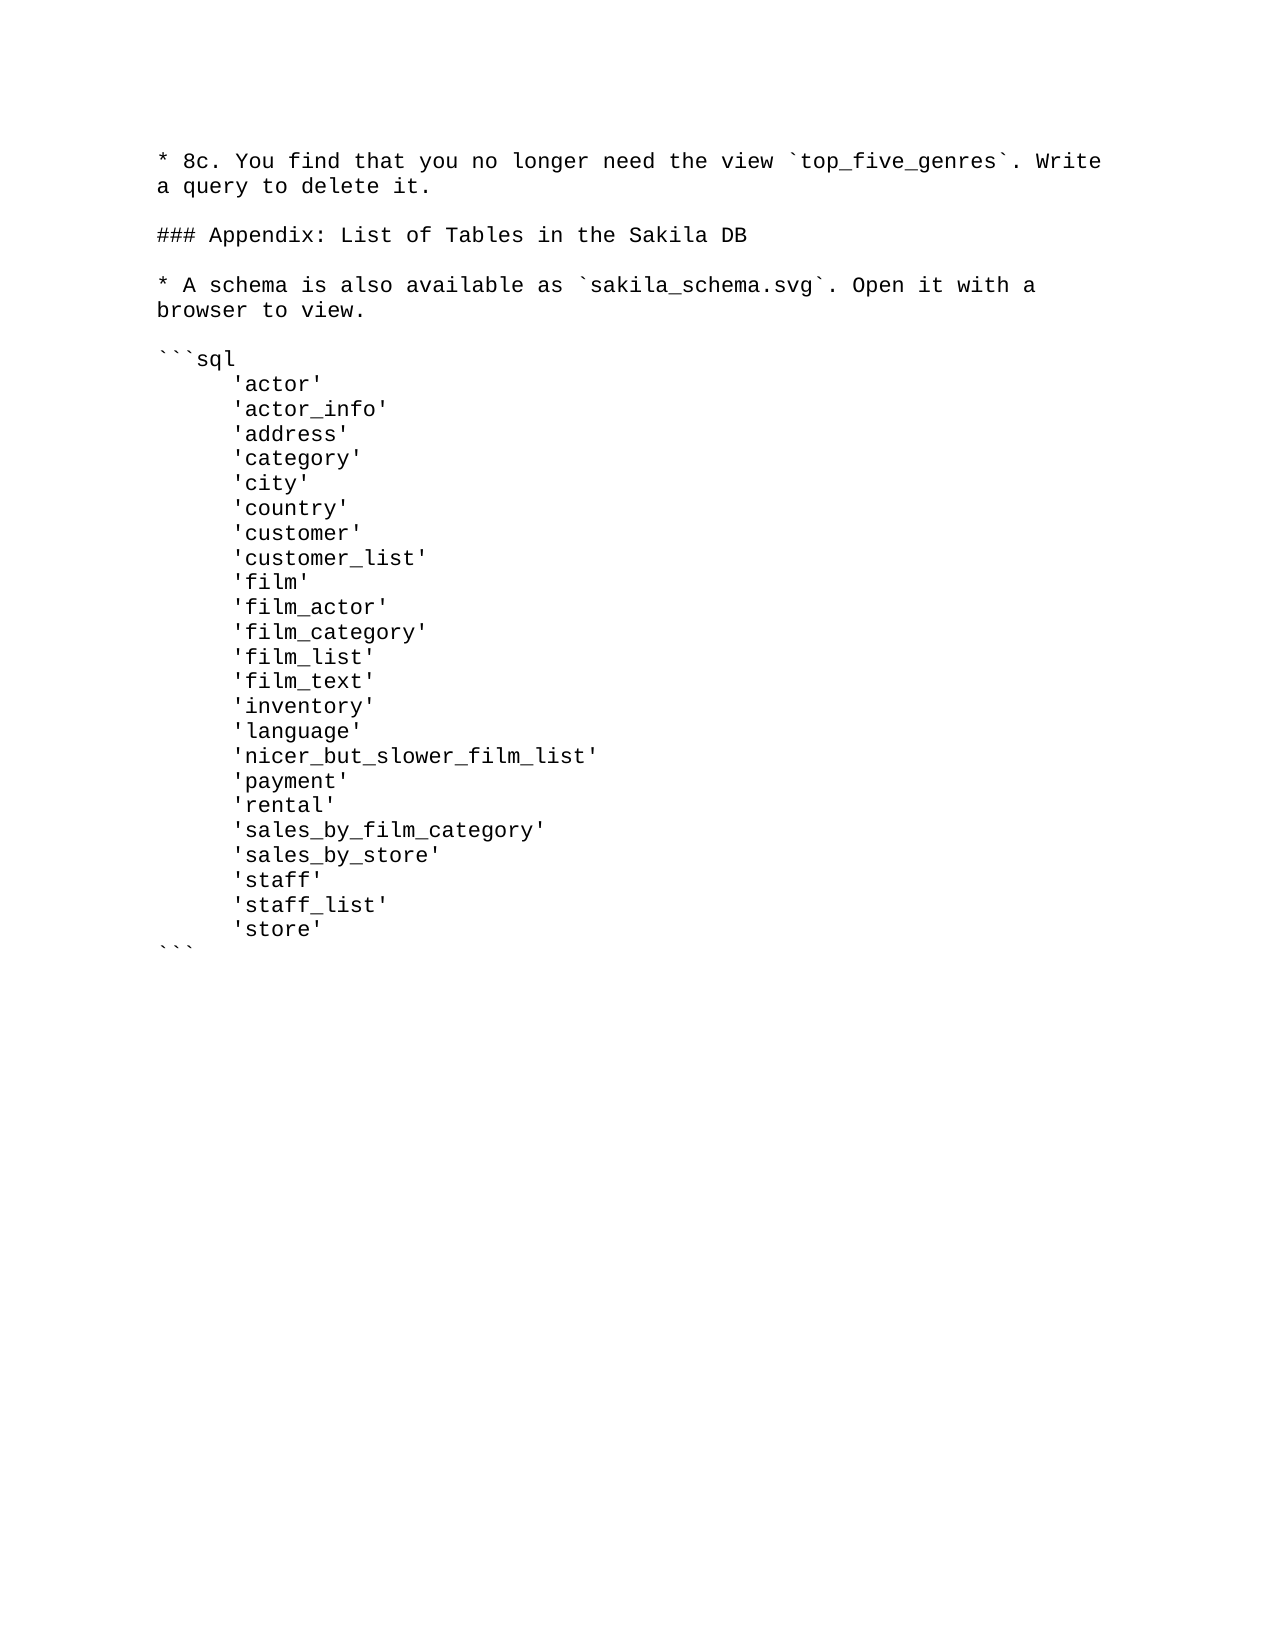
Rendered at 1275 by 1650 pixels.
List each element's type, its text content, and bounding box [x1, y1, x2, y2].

text 'inventory' [156, 695, 1118, 720]
text 'store' [156, 918, 1118, 943]
text 'language' [156, 720, 1118, 745]
text 'customer' [156, 522, 1118, 547]
text ### Appendix: List of Tables in the Sakila DB [156, 224, 1118, 249]
text 'sales_by_store' [156, 844, 1118, 869]
text 'film_category' [156, 621, 1118, 646]
text 'film_actor' [156, 596, 1118, 621]
text 'city' [156, 472, 1118, 497]
text ```sql [156, 348, 1118, 373]
text 'category' [156, 447, 1118, 472]
text 'country' [156, 497, 1118, 522]
text * 8c. You find that you no longer need the view `top_five_genres`. Write a query to delete it. [156, 150, 1118, 199]
text 'actor_info' [156, 398, 1118, 423]
text 'customer_list' [156, 547, 1118, 571]
text 'film' [156, 571, 1118, 596]
text 'staff_list' [156, 894, 1118, 918]
text 'sales_by_film_category' [156, 819, 1118, 844]
text 'nicer_but_slower_film_list' [156, 745, 1118, 770]
text 'film_list' [156, 646, 1118, 671]
text 'rental' [156, 794, 1118, 819]
text 'payment' [156, 770, 1118, 794]
text * A schema is also available as `sakila_schema.svg`. Open it with a browser to view. [156, 274, 1118, 323]
text 'actor' [156, 373, 1118, 398]
text 'staff' [156, 869, 1118, 894]
text ``` [156, 943, 1118, 968]
text 'address' [156, 423, 1118, 447]
text 'film_text' [156, 671, 1118, 695]
